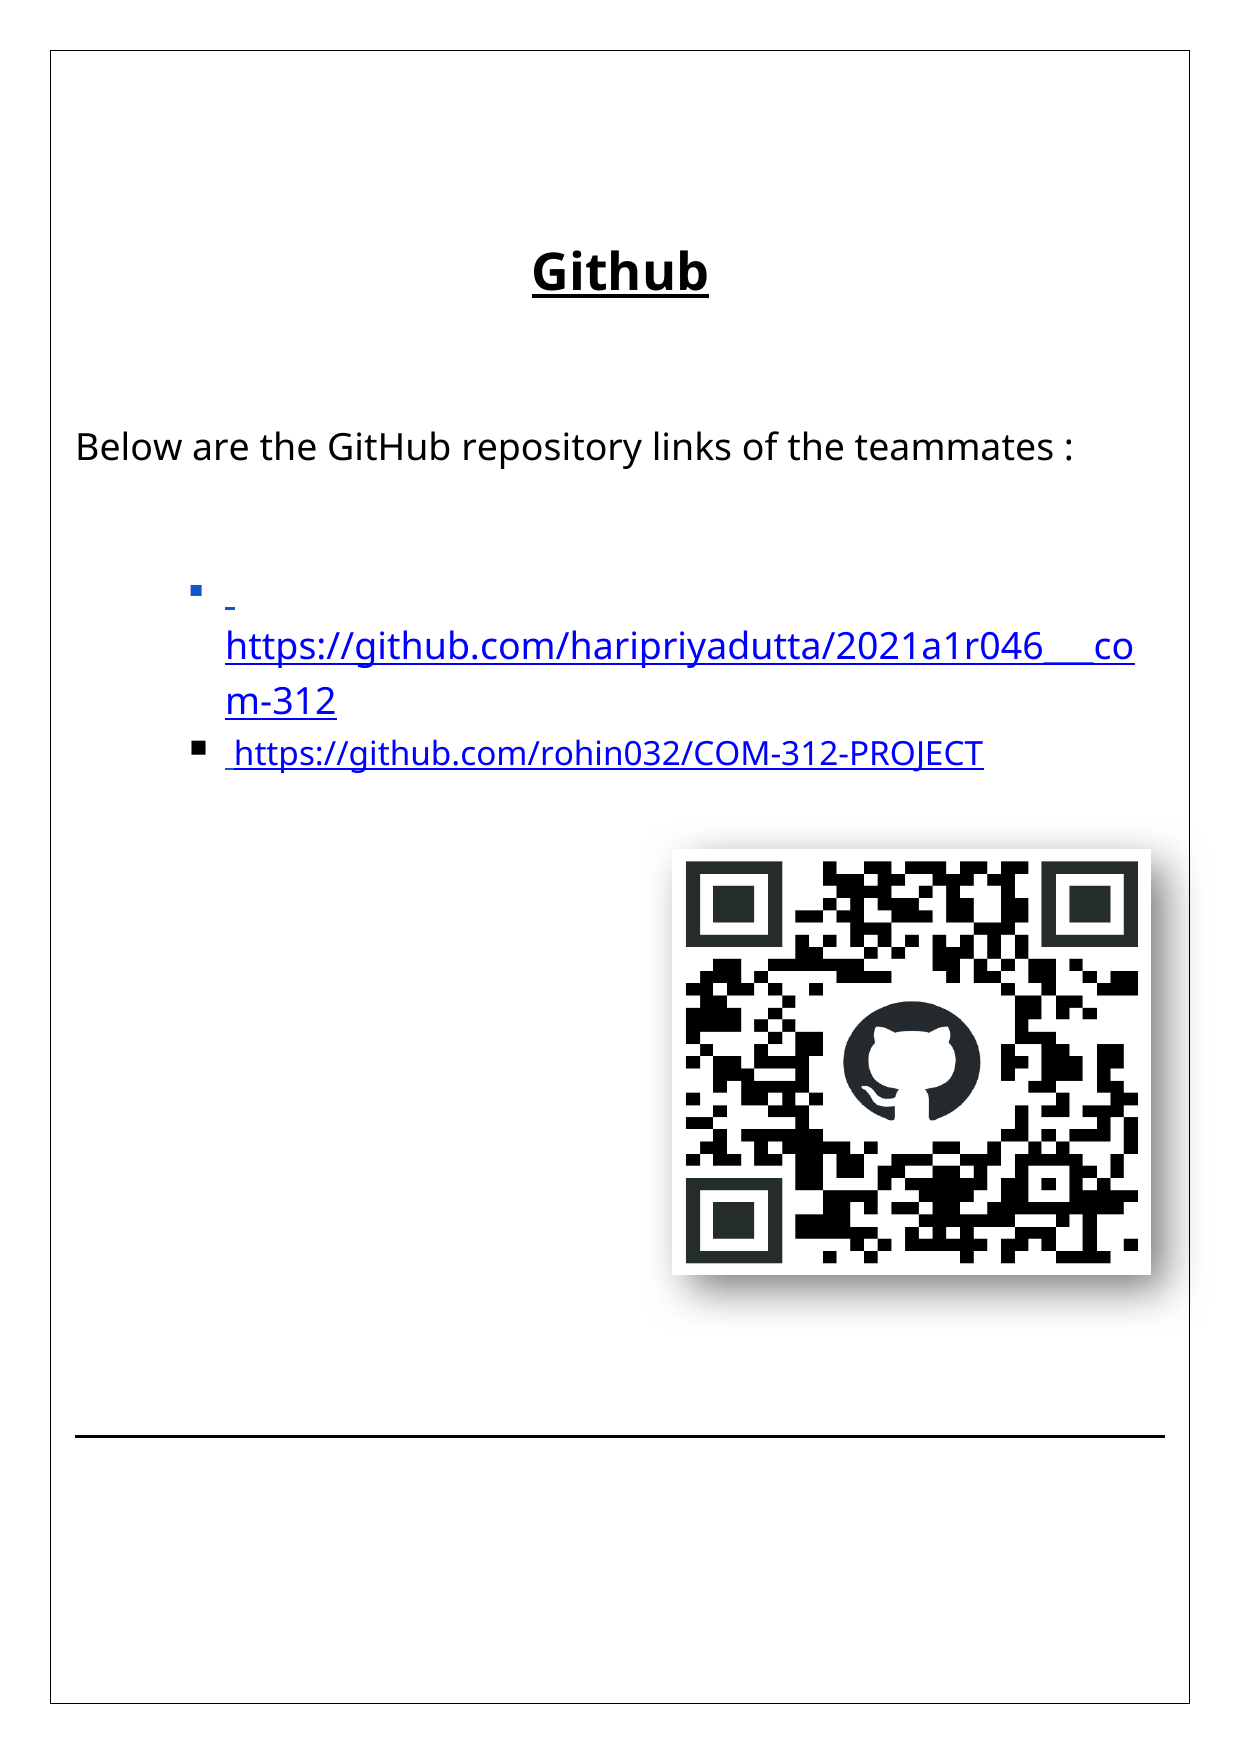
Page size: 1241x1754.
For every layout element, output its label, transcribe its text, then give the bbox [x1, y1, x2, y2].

list https://github.com/haripriyadutta/2021a1r046___com-312 [187, 564, 1165, 726]
list https://github.com/rohin032/COM-312-PROJECT [187, 729, 1165, 776]
text Below are the GitHub repository links of the teammates : [75, 421, 1165, 472]
picture [672, 849, 1151, 1275]
text Github [75, 234, 1165, 305]
